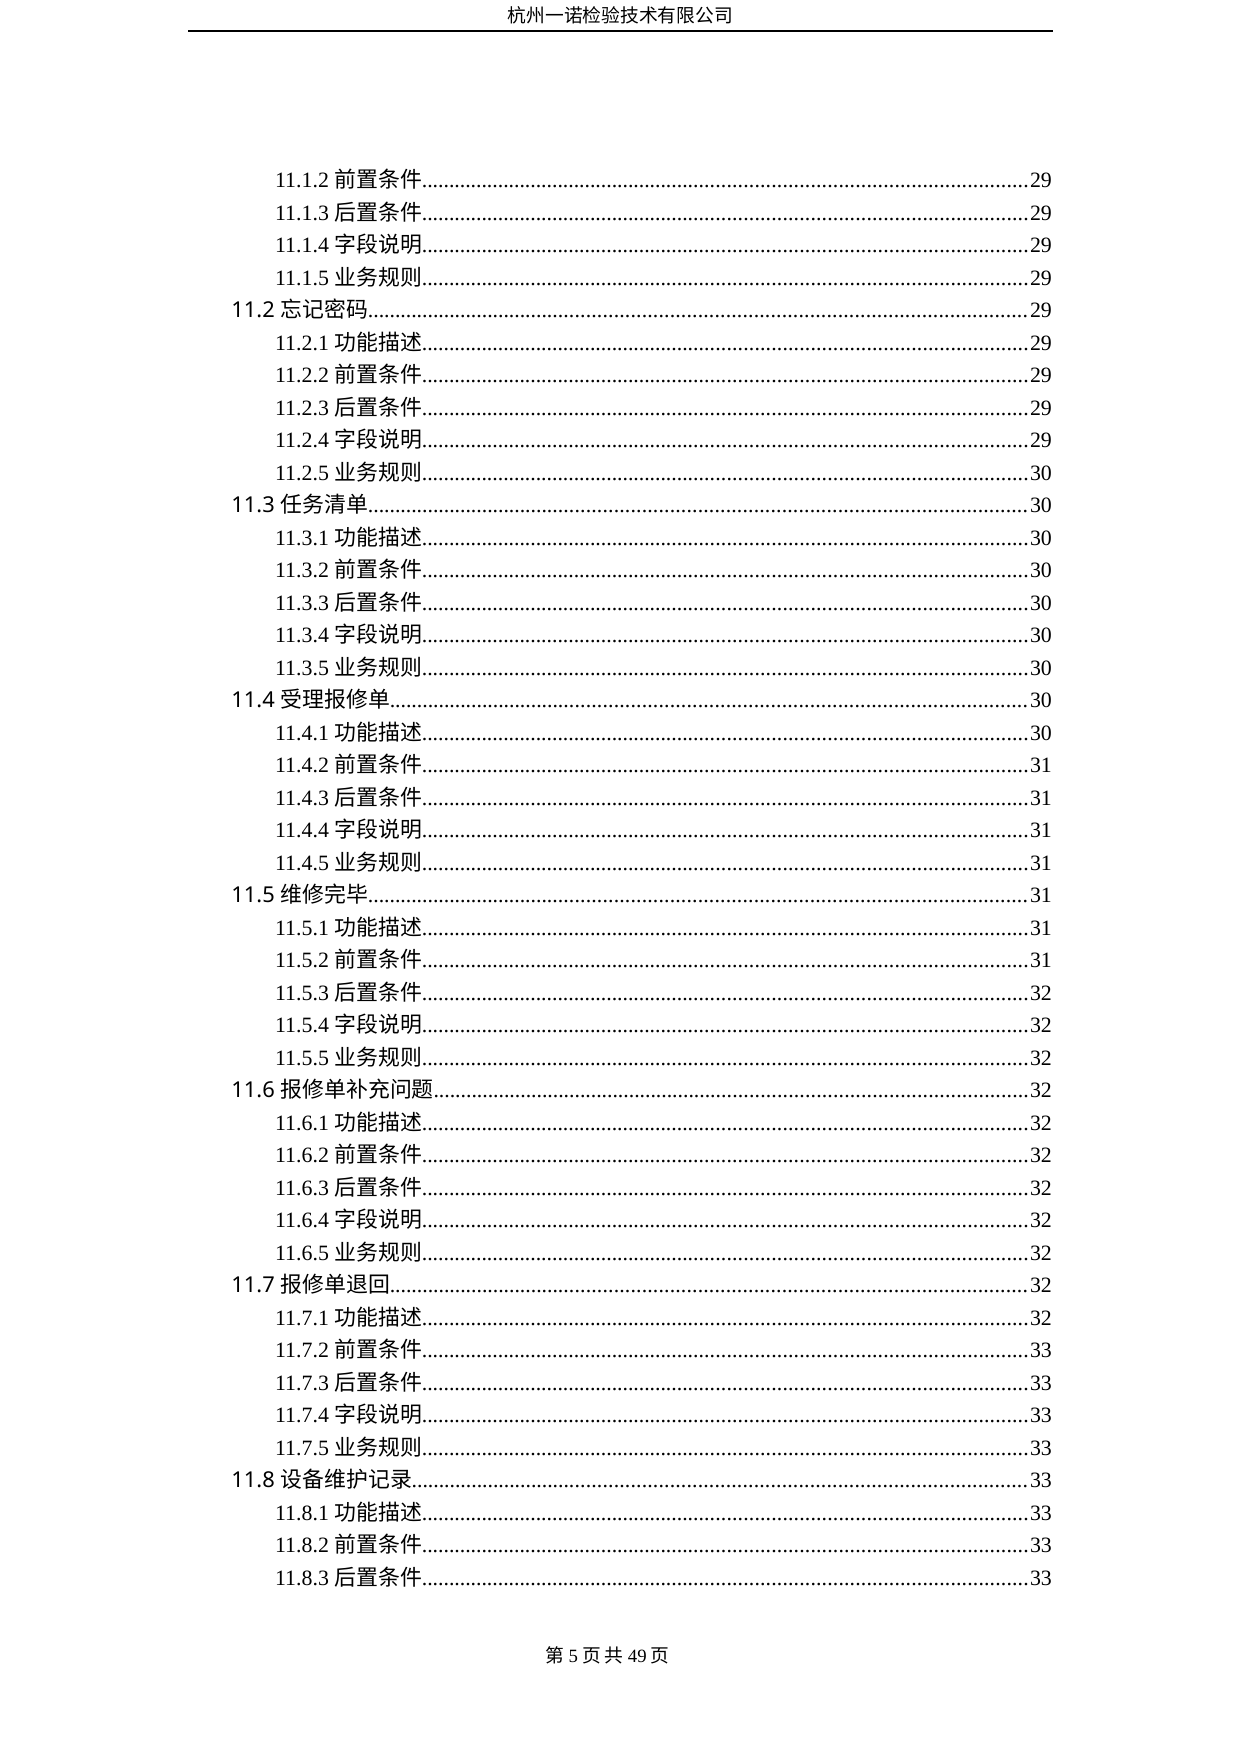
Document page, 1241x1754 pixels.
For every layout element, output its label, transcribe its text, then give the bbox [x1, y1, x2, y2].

text 11.2 忘记密码 29 [231, 292, 1053, 324]
text 11.5.1 功能描述 31 [275, 909, 1053, 942]
text 11.6.3 后置条件 32 [275, 1169, 1053, 1202]
text 11.4.3 后置条件 31 [275, 779, 1053, 812]
text 11.3.5 业务规则 30 [275, 649, 1053, 682]
text 11.5 维修完毕 31 [231, 877, 1053, 909]
text 11.6.2 前置条件 32 [275, 1137, 1053, 1169]
text 11.8.3 后置条件 33 [275, 1559, 1053, 1592]
text 11.4 受理报修单 30 [231, 682, 1053, 714]
text 11.2.4 字段说明 29 [275, 422, 1053, 454]
text 11.4.5 业务规则 31 [275, 844, 1053, 877]
text 11.4.1 功能描述 30 [275, 714, 1053, 747]
text 11.6.4 字段说明 32 [275, 1202, 1053, 1234]
text 11.5.3 后置条件 32 [275, 974, 1053, 1007]
text 11.7.5 业务规则 33 [275, 1429, 1053, 1462]
text 11.5.5 业务规则 32 [275, 1039, 1053, 1072]
text 11.6.5 业务规则 32 [275, 1234, 1053, 1267]
text 11.8 设备维护记录 33 [231, 1462, 1053, 1494]
text 11.2.1 功能描述 29 [275, 324, 1053, 357]
text 11.6.1 功能描述 32 [275, 1104, 1053, 1137]
text 11.3 任务清单 30 [231, 487, 1053, 519]
text 11.4.2 前置条件 31 [275, 747, 1053, 779]
text 11.1.4 字段说明 29 [275, 227, 1053, 259]
text 11.4.4 字段说明 31 [275, 812, 1053, 844]
text 11.2.2 前置条件 29 [275, 357, 1053, 389]
text 11.7.2 前置条件 33 [275, 1332, 1053, 1364]
text 11.3.2 前置条件 30 [275, 552, 1053, 584]
text 11.7.3 后置条件 33 [275, 1364, 1053, 1397]
text 11.3.3 后置条件 30 [275, 584, 1053, 617]
text 11.7.1 功能描述 32 [275, 1299, 1053, 1332]
text 11.1.3 后置条件 29 [275, 194, 1053, 227]
text 11.6 报修单补充问题 32 [231, 1072, 1053, 1104]
text 11.8.2 前置条件 33 [275, 1527, 1053, 1559]
text 11.5.2 前置条件 31 [275, 942, 1053, 974]
text 11.7 报修单退回 32 [231, 1267, 1053, 1299]
text 11.3.1 功能描述 30 [275, 519, 1053, 552]
text 11.8.1 功能描述 33 [275, 1494, 1053, 1527]
text 11.1.2 前置条件 29 [275, 162, 1053, 194]
text 11.7.4 字段说明 33 [275, 1397, 1053, 1429]
text 11.2.3 后置条件 29 [275, 389, 1053, 422]
text 11.5.4 字段说明 32 [275, 1007, 1053, 1039]
text 11.1.5 业务规则 29 [275, 259, 1053, 292]
text 11.2.5 业务规则 30 [275, 454, 1053, 487]
text 11.3.4 字段说明 30 [275, 617, 1053, 649]
